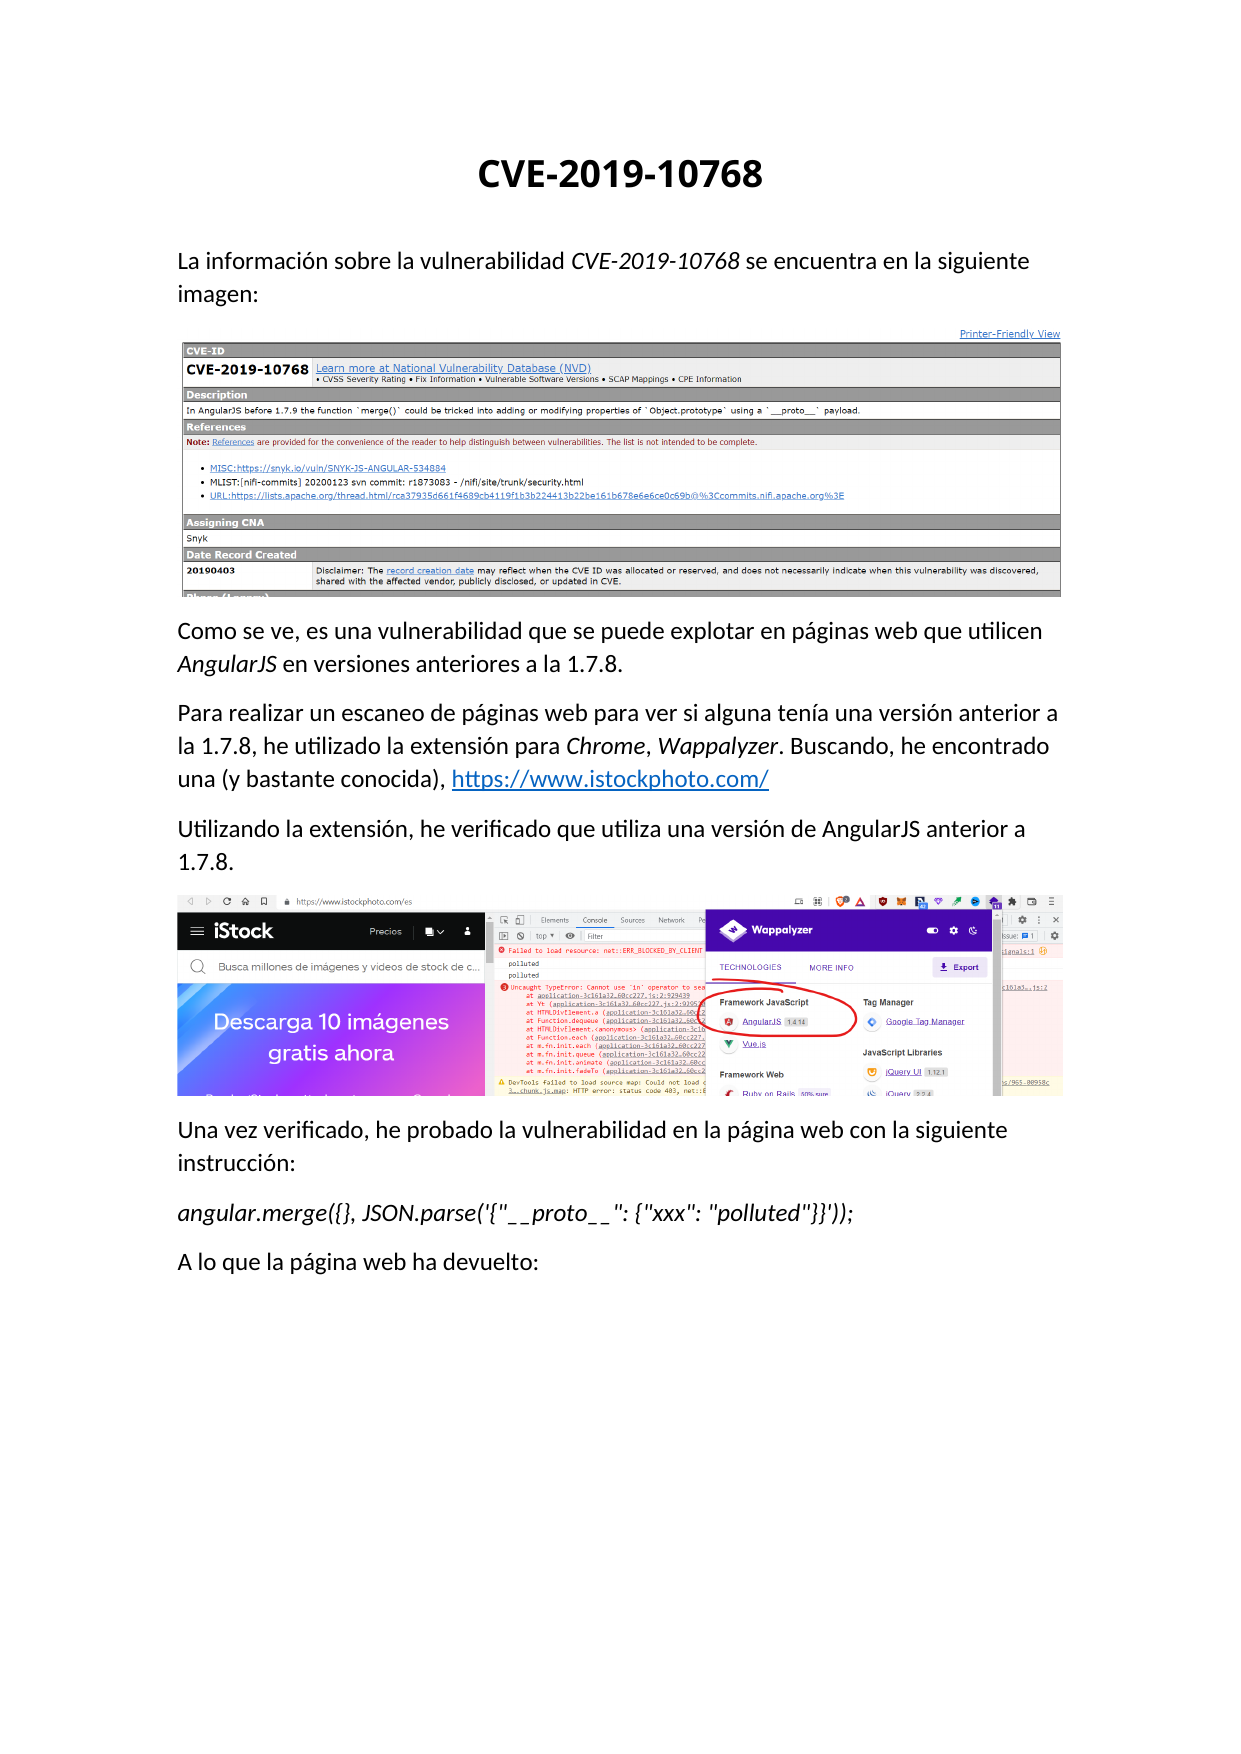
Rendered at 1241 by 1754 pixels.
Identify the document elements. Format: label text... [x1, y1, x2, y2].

picture [177, 895, 1063, 1096]
text A lo que la página web ha devuelto: [177, 1246, 1063, 1277]
text Una vez verificado, he probado la vulnerabilidad en la página web con la siguiente instrucción: [177, 1114, 1063, 1178]
text Como se ve, es una vulnerabilidad que se puede explotar en páginas web que utilicen AngularJS en versiones anteriores a la 1.7.8. [177, 615, 1063, 678]
text La información sobre la vulnerabilidad CVE-2019-10768 se encuentra en la siguiente imagen: [177, 246, 1063, 309]
text CVE-2019-10768 [177, 148, 1063, 199]
picture [177, 328, 1063, 597]
text Para realizar un escaneo de páginas web para ver si alguna tenía una versión anterior a la 1.7.8, he utilizado la extensión para Chrome, Wappalyzer. Buscando, he encontrado una (y bastante conocida), https://www.istockphoto.com/ [177, 698, 1063, 794]
text Utilizando la extensión, he verificado que utiliza una versión de AngularJS anterior a 1.7.8. [177, 813, 1063, 876]
text angular.merge({}, JSON.parse('{"__proto__": {"xxx": "polluted"}}')); [177, 1197, 1063, 1227]
